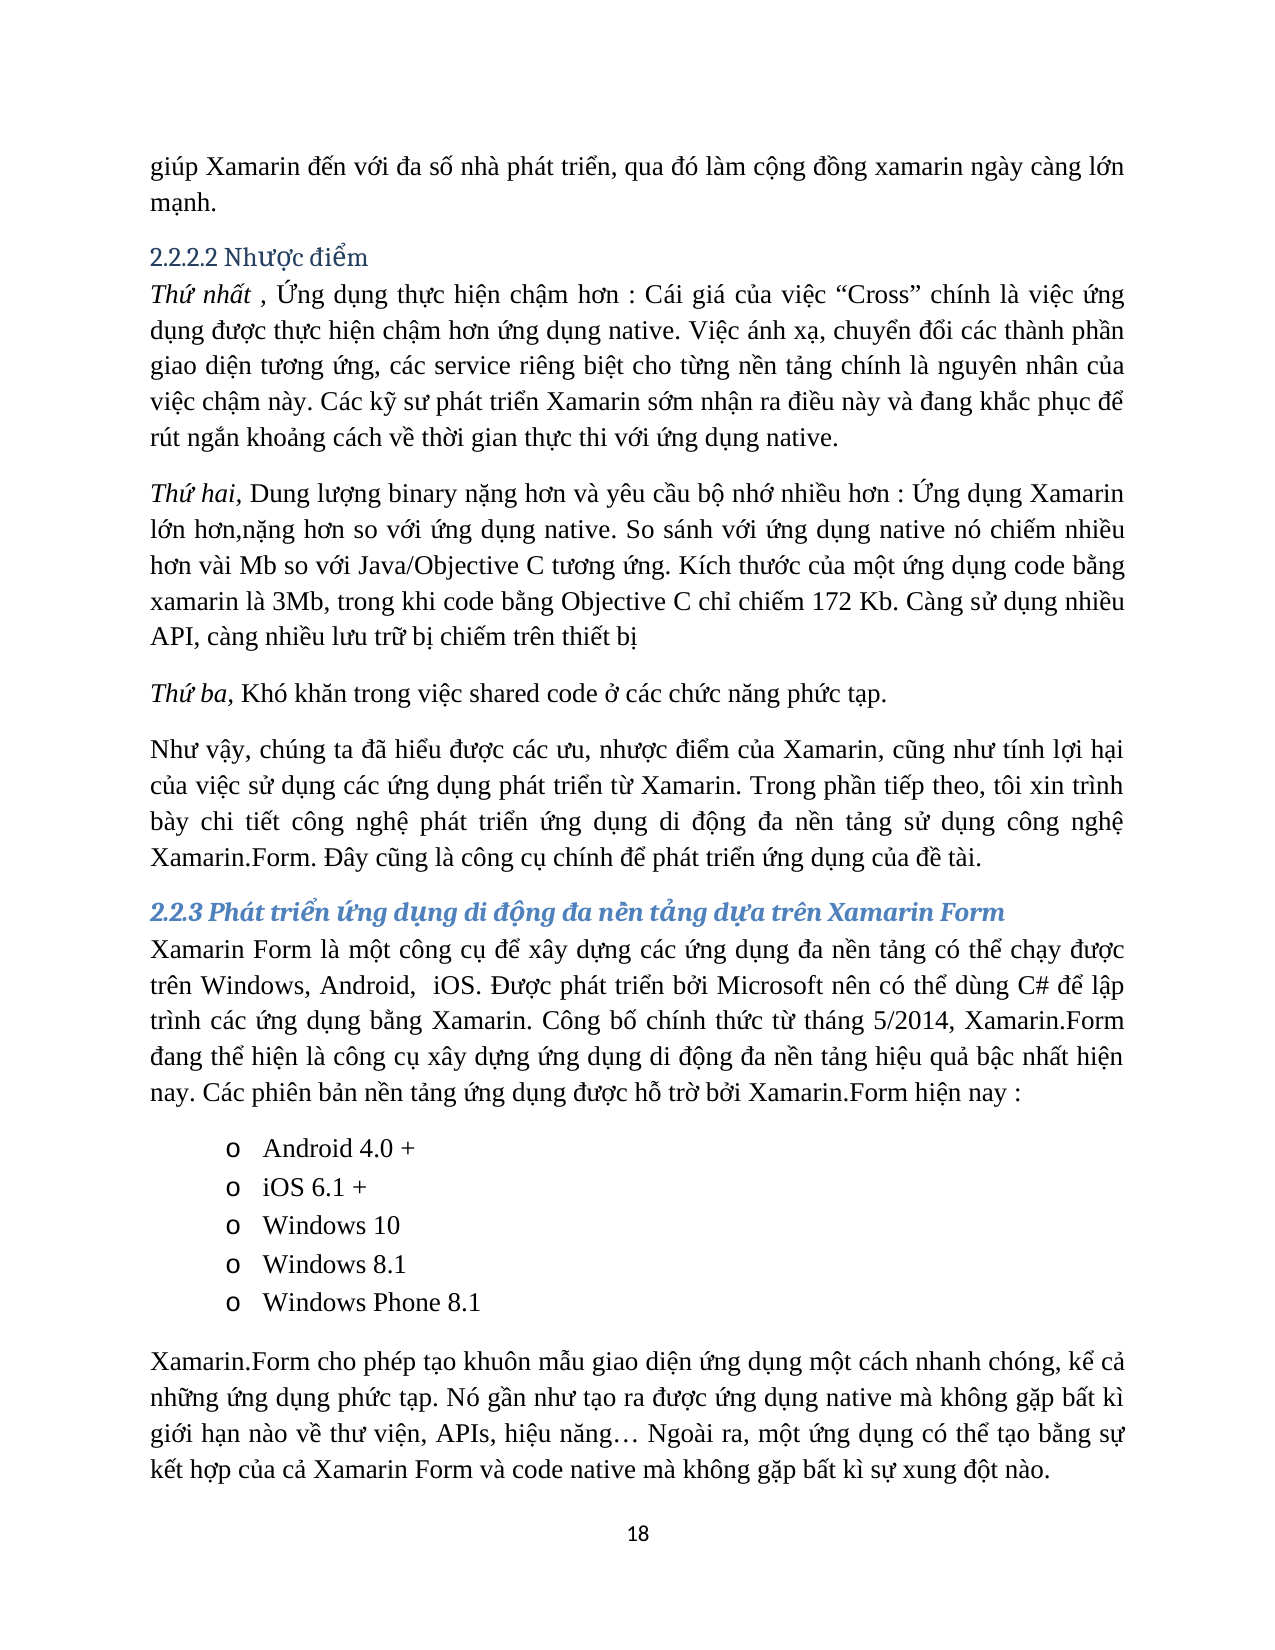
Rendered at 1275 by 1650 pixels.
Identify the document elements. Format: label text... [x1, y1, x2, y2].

list Windows Phone 8.1 [225, 1286, 1125, 1320]
list Android 4.0 + [225, 1132, 1125, 1166]
text Thứ ba, Khó khăn trong việc shared code ở các chức năng phức tạp. [150, 677, 1125, 708]
subtitle 2.2.2.2 Nhược điểm [150, 242, 1125, 273]
list iOS 6.1 + [225, 1171, 1125, 1204]
subtitle 2.2.3 Phát triển ứng dụng di động đa nền tảng dựa trên Xamarin Form [150, 897, 1125, 928]
list Windows 10 [225, 1209, 1125, 1243]
text Xamarin Form là một công cụ để xây dựng các ứng dụng đa nền tảng có thể chạy được trên Windows, Android, iOS. Được phát triển bởi Microsoft nên có thể dùng C# để lập trình các ứng dụng bằng Xamarin. Công bố chính thức từ tháng 5/2014, Xamarin.Form đang thể hiện là công cụ xây dựng ứng dụng di động đa nền tảng hiệu quả bậc nhất hiện nay. Các phiên bản nền tảng ứng dụng được hỗ trờ bởi Xamarin.Form hiện nay : [150, 933, 1125, 1107]
text Thứ nhất , Ứng dụng thực hiện chậm hơn : Cái giá của việc “Cross” chính là việc ứng dụng được thực hiện chậm hơn ứng dụng native. Việc ánh xạ, chuyển đổi các thành phần giao diện tương ứng, các service riêng biệt cho từng nền tảng chính là nguyên nhân của việc chậm này. Các kỹ sư phát triển Xamarin sớm nhận ra điều này và đang khắc phục để rút ngắn khoảng cách về thời gian thực thi với ứng dụng native. [150, 278, 1125, 452]
text Thứ hai, Dung lượng binary nặng hơn và yêu cầu bộ nhớ nhiều hơn : Ứng dụng Xamarin lớn hơn,nặng hơn so với ứng dụng native. So sánh với ứng dụng native nó chiếm nhiều hơn vài Mb so với Java/Objective C tương ứng. Kích thước của một ứng dụng code bằng xamarin là 3Mb, trong khi code bằng Objective C chỉ chiếm 172 Kb. Càng sử dụng nhiều API, càng nhiều lưu trữ bị chiếm trên thiết bị [150, 477, 1125, 652]
list Windows 8.1 [225, 1248, 1125, 1281]
text Xamarin.Form cho phép tạo khuôn mẫu giao diện ứng dụng một cách nhanh chóng, kể cả những ứng dụng phức tạp. Nó gần như tạo ra được ứng dụng native mà không gặp bất kì giới hạn nào về thư viện, APIs, hiệu năng… Ngoài ra, một ứng dụng có thể tạo bằng sự kết hợp của cả Xamarin Form và code native mà không gặp bất kì sự xung đột nào. [150, 1346, 1125, 1484]
text Như vậy, chúng ta đã hiểu được các ưu, nhược điểm của Xamarin, cũng như tính lợi hại của việc sử dụng các ứng dụng phát triển từ Xamarin. Trong phần tiếp theo, tôi xin trình bày chi tiết công nghệ phát triển ứng dụng di động đa nền tảng sử dụng công nghệ Xamarin.Form. Đây cũng là công cụ chính để phát triển ứng dụng của đề tài. [150, 733, 1125, 872]
